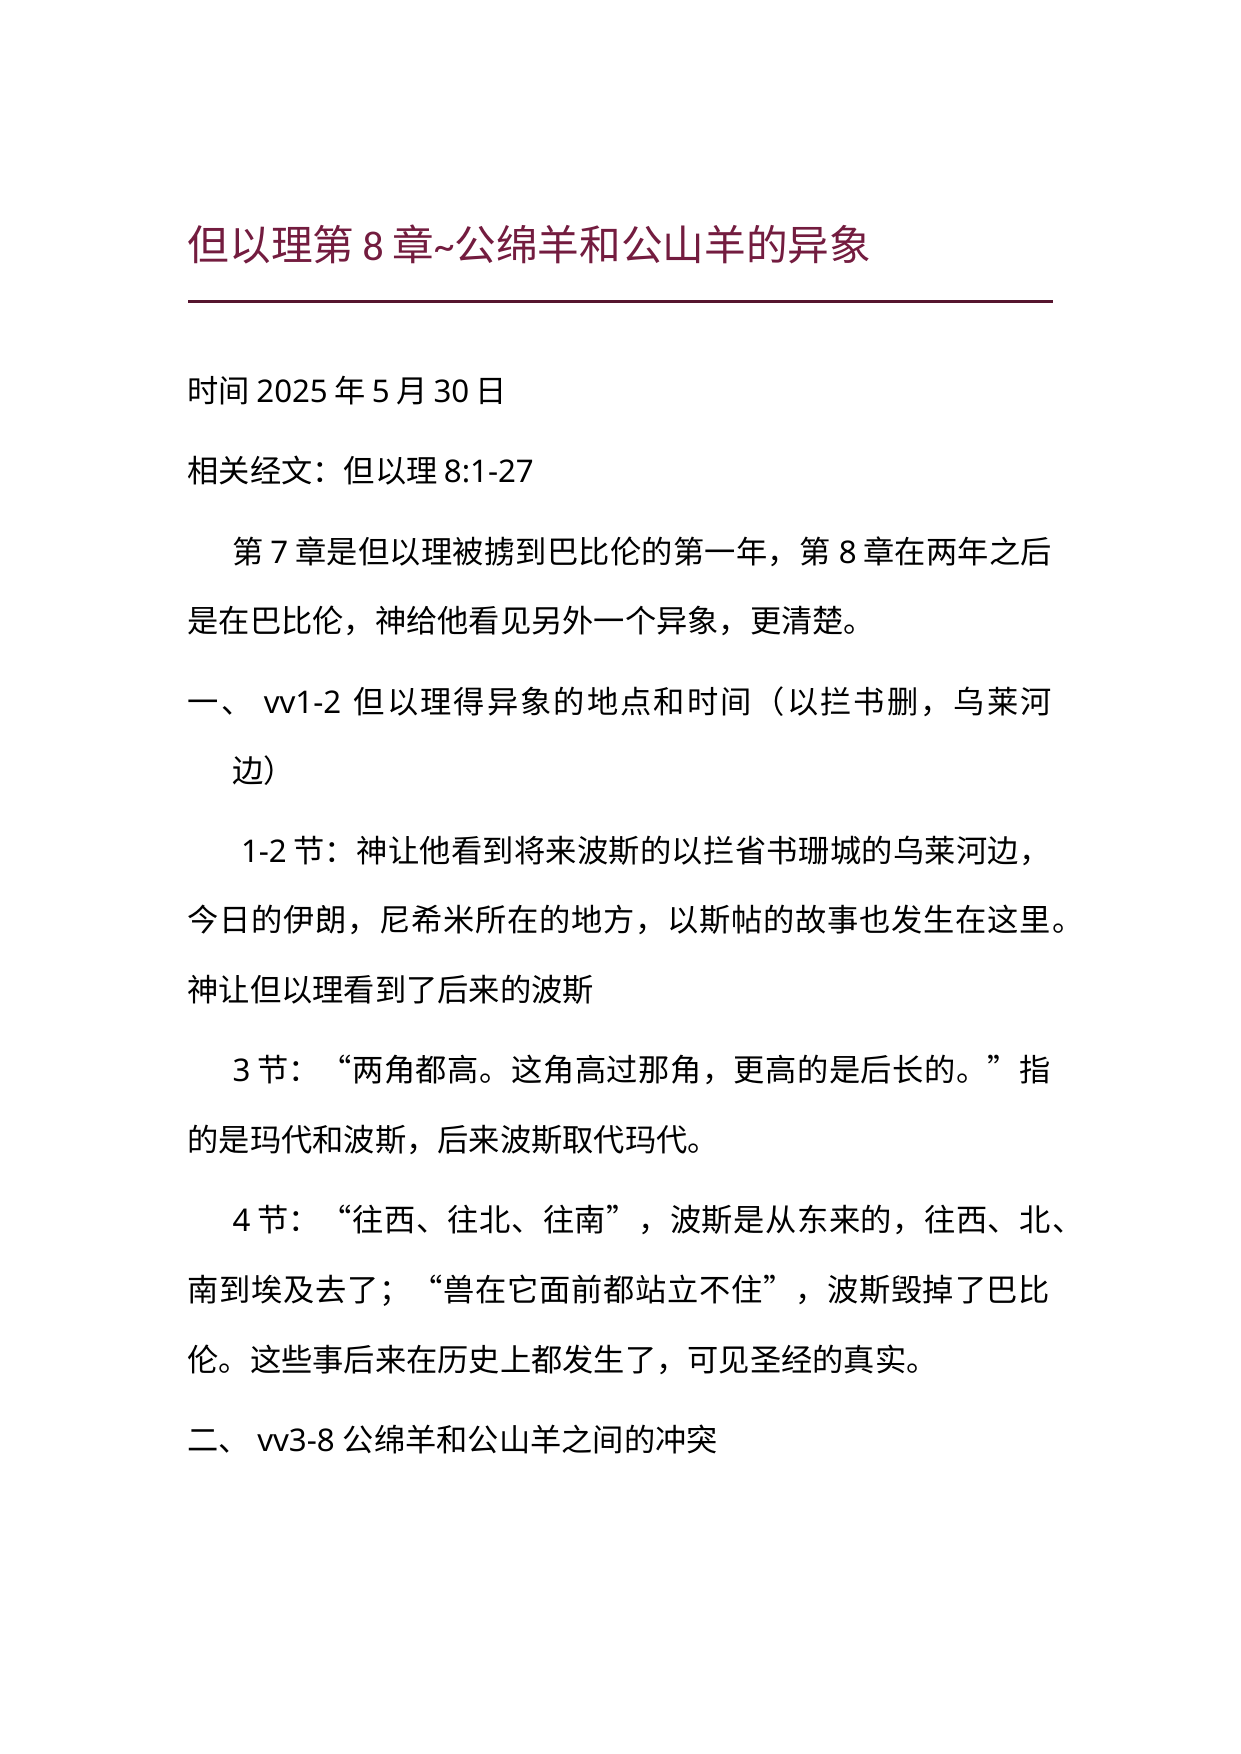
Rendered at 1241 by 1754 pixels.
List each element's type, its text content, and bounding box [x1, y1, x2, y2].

text 一、 vv1-2 但以理得异象的地点和时间（以拦书删，乌莱河边） [187, 667, 1053, 801]
text 4节：“往西、往北、往南”，波斯是从东来的，往西、北、南到埃及去了；“兽在它面前都站立不住”，波斯毁掉了巴比伦。这些事后来在历史上都发生了，可见圣经的真实。 [187, 1186, 1053, 1390]
text 第7章是但以理被掳到巴比伦的第一年，第8章在两年之后是在巴比伦，神给他看见另外一个异象，更清楚。 [187, 517, 1053, 651]
text 1-2节：神让他看到将来波斯的以拦省书珊城的乌莱河边，今日的伊朗，尼希米所在的地方，以斯帖的故事也发生在这里。神让但以理看到了后来的波斯 [187, 816, 1053, 1020]
text 时间2025年5月30日 [187, 357, 1053, 422]
text 相关经文：但以理8:1-27 [187, 437, 1053, 502]
text 二、 vv3-8 公绵羊和公山羊之间的冲突 [187, 1405, 1053, 1470]
text 但以理第8章~公绵羊和公山羊的异象 [187, 210, 1053, 303]
text 3节：“两角都高。这角高过那角，更高的是后长的。”指的是玛代和波斯，后来波斯取代玛代。 [187, 1036, 1053, 1170]
